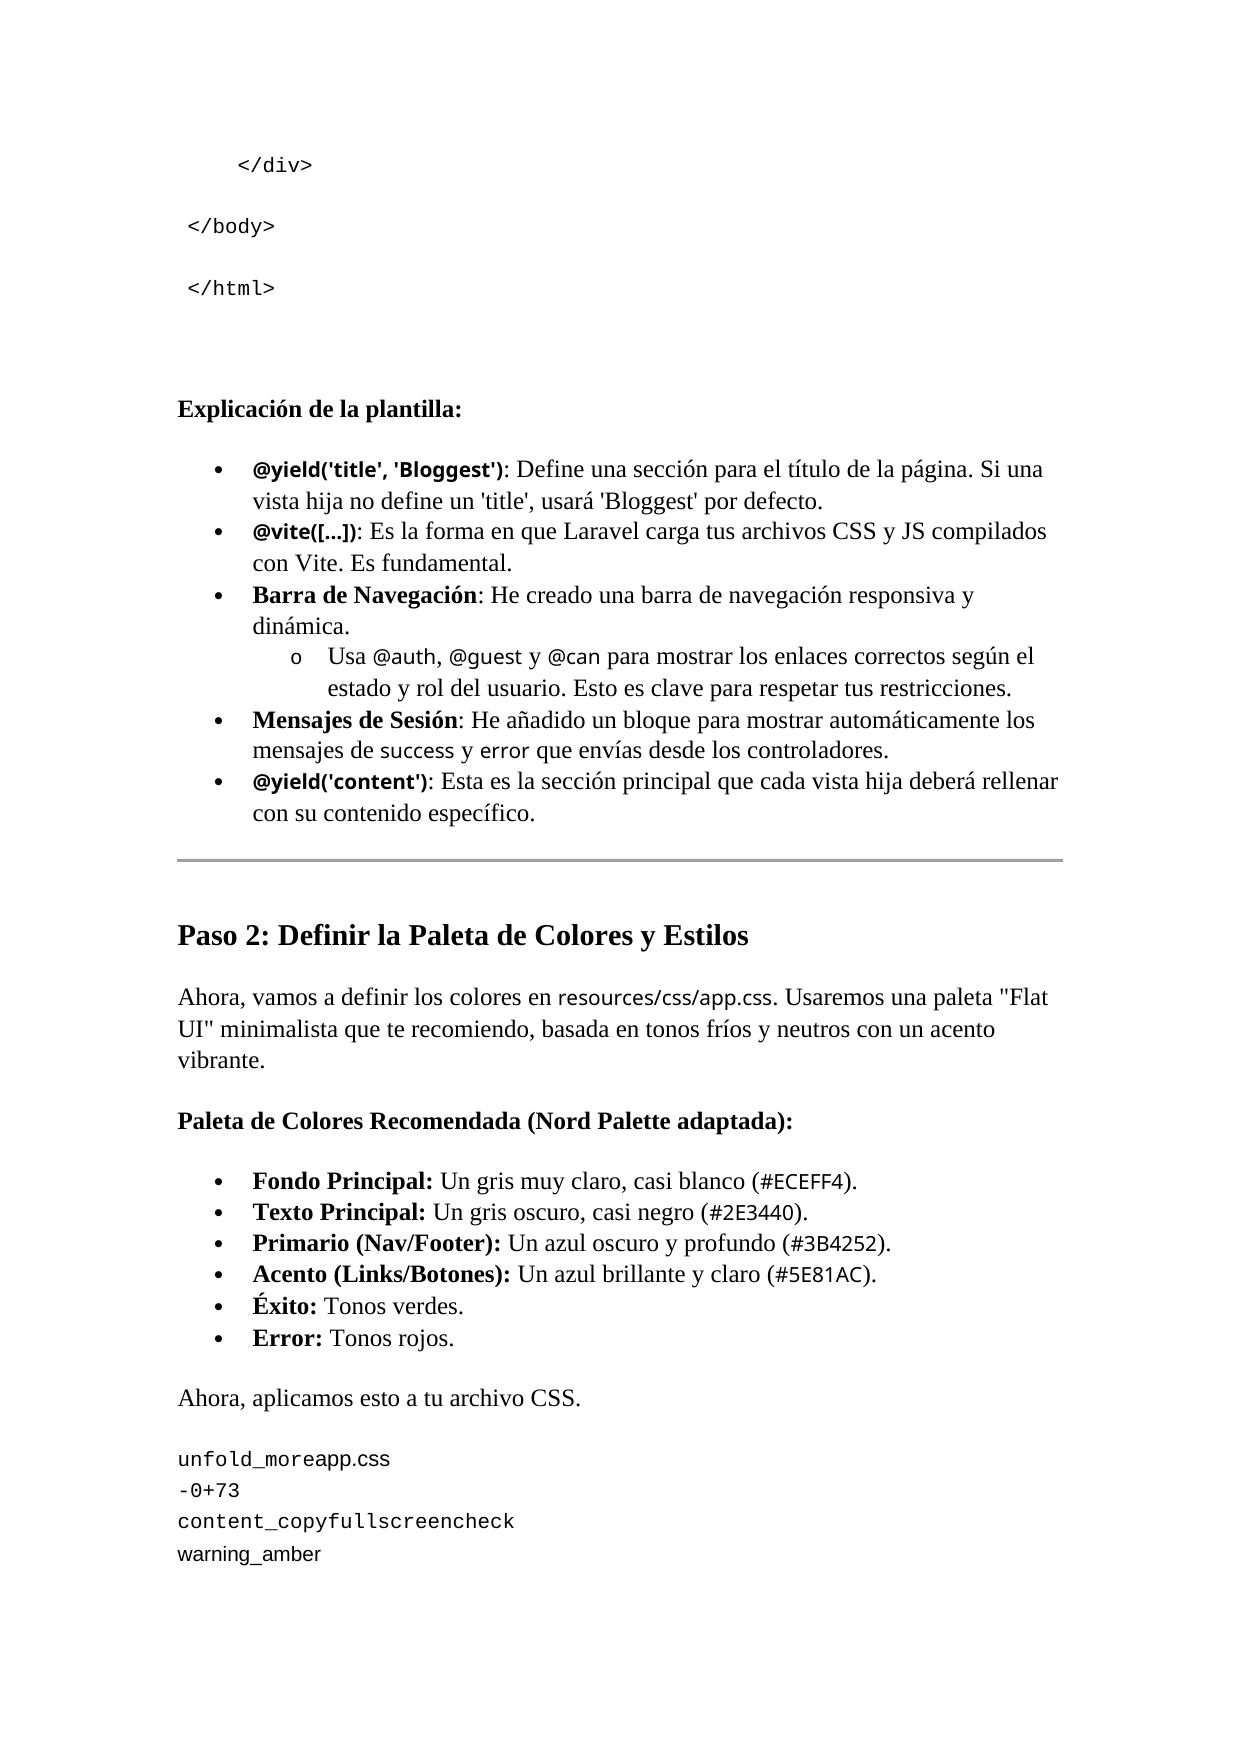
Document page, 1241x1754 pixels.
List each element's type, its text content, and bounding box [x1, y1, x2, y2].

list @yield('title', 'Bloggest'): Define una sección para el título de la página. Si una vista hija no define un 'title', usará 'Bloggest' por defecto. [215, 452, 1063, 515]
text content_copyfullscreencheck [177, 1503, 1063, 1535]
list Texto Principal: Un gris oscuro, casi negro (#2E3440). [215, 1195, 1063, 1226]
text -0+73 [177, 1472, 1063, 1503]
list Fondo Principal: Un gris muy claro, casi blanco (#ECEFF4). [215, 1164, 1063, 1195]
text </div> [187, 148, 1053, 179]
text Paso 2: Definir la Paleta de Colores y Estilos [177, 917, 1063, 951]
list @vite([...]): Es la forma en que Laravel carga tus archivos CSS y JS compilados con Vite. Es fundamental. [215, 515, 1063, 577]
text warning_amber [177, 1535, 1063, 1566]
text Ahora, vamos a definir los colores en resources/css/app.css. Usaremos una paleta "Flat UI" minimalista que te recomiendo, basada en tonos fríos y neutros con un acento vibrante. [177, 981, 1063, 1074]
text Paleta de Colores Recomendada (Nord Palette adaptada): [177, 1103, 1063, 1135]
text </html> [187, 270, 1053, 301]
list Error: Tonos rojos. [215, 1320, 1063, 1351]
list Primario (Nav/Footer): Un azul oscuro y profundo (#3B4252). [215, 1226, 1063, 1258]
list Mensajes de Sesión: He añadido un bloque para mostrar automáticamente los mensajes de success y error que envías desde los controladores. [215, 702, 1063, 765]
text Explicación de la plantilla: [177, 392, 1063, 423]
text Ahora, aplicamos esto a tu archivo CSS. [177, 1381, 1063, 1412]
text </body> [187, 209, 1053, 240]
list @yield('content'): Esta es la sección principal que cada vista hija deberá rellenar con su contenido específico. [215, 765, 1063, 827]
list Éxito: Tonos verdes. [215, 1289, 1063, 1320]
list Barra de Navegación: He creado una barra de navegación responsiva y dinámica. [215, 577, 1063, 640]
list Acento (Links/Botones): Un azul brillante y claro (#5E81AC). [215, 1258, 1063, 1289]
text unfold_moreapp.css [177, 1441, 1063, 1472]
list Usa @auth, @guest y @can para mostrar los enlaces correctos según el estado y rol del usuario. Esto es clave para respetar tus restricciones. [290, 640, 1063, 702]
